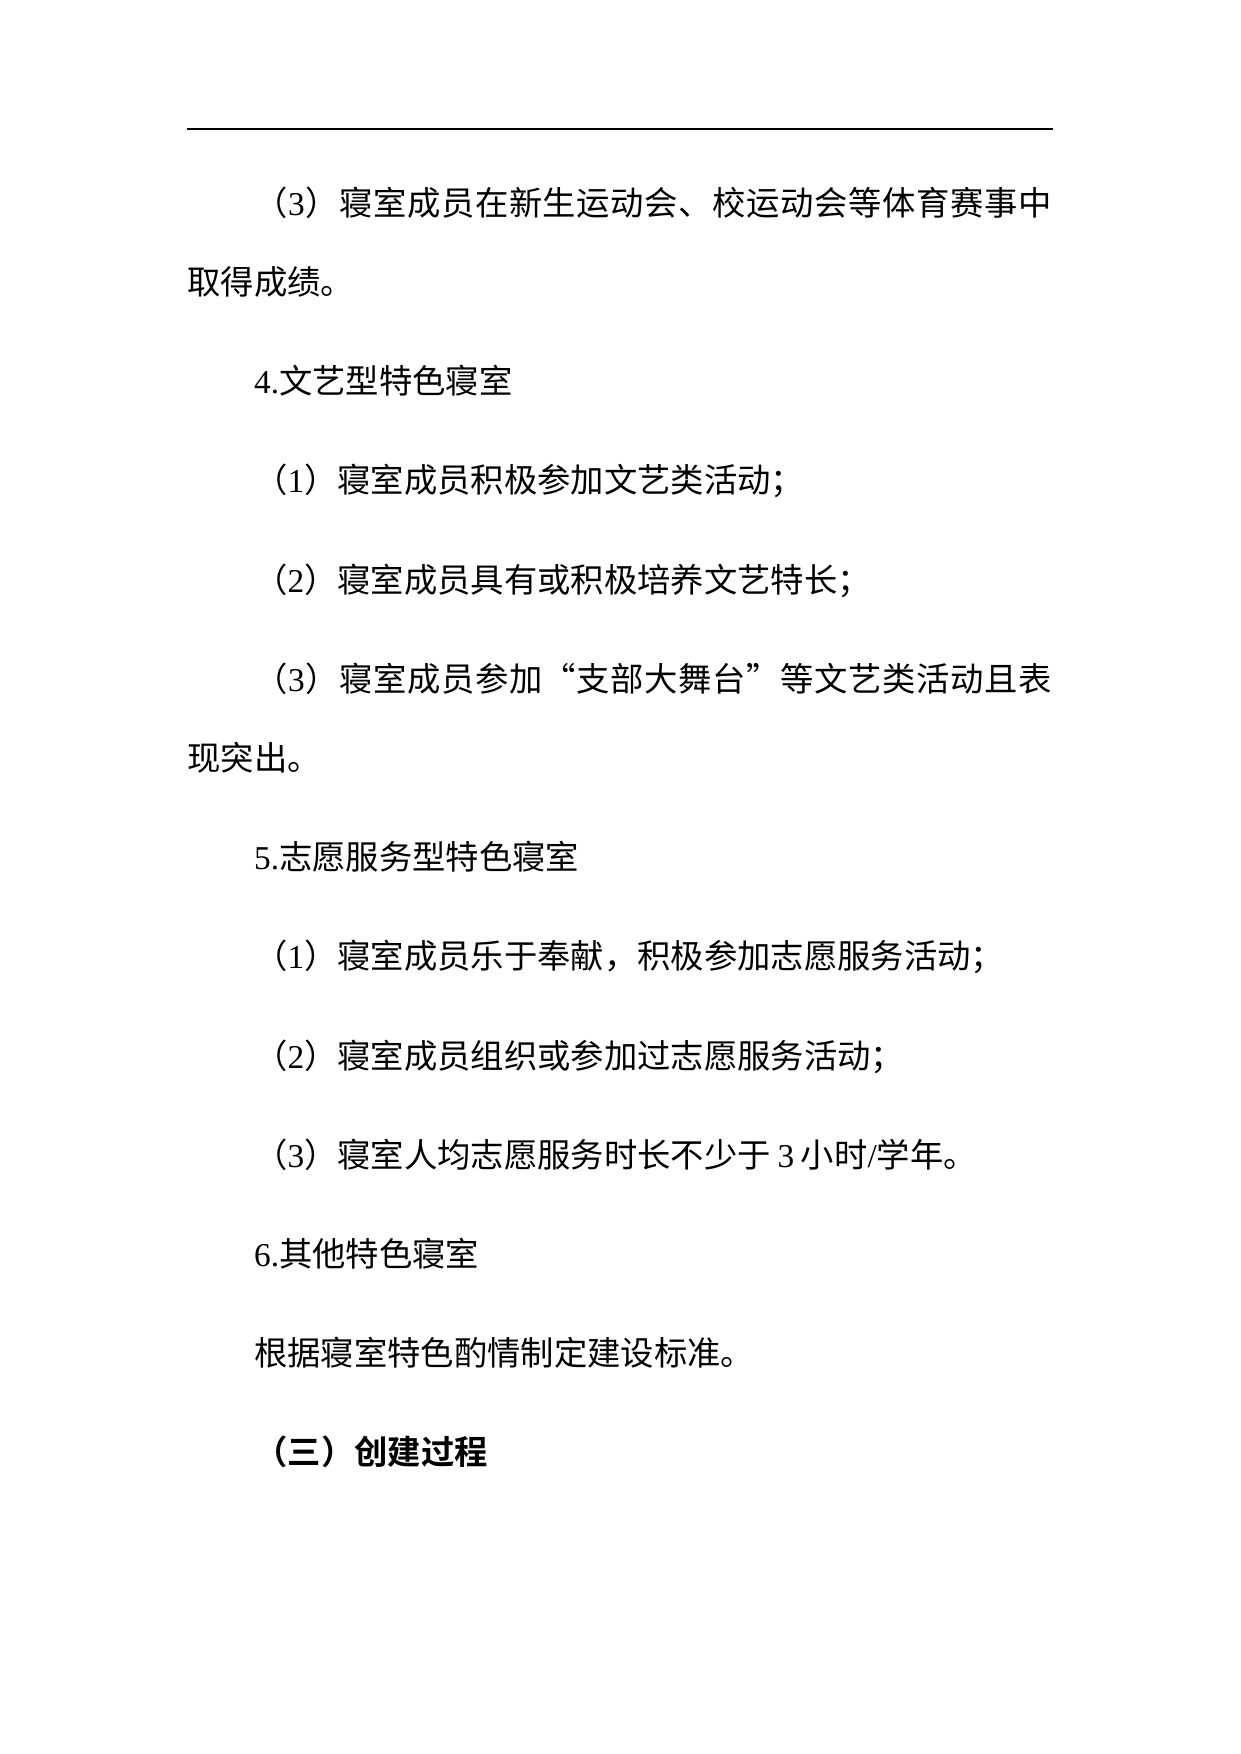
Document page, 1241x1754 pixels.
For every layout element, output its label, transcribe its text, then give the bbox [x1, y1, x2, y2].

text 6.其他特色寝室 [187, 1212, 1053, 1292]
text 5.志愿服务型特色寝室 [187, 816, 1053, 895]
text （3）寝室人均志愿服务时长不少于3小时/学年。 [187, 1113, 1053, 1192]
text （三）创建过程 [187, 1411, 1053, 1490]
text （2）寝室成员组织或参加过志愿服务活动； [187, 1014, 1053, 1093]
text （2）寝室成员具有或积极培养文艺特长； [187, 538, 1053, 617]
text 4.文艺型特色寝室 [187, 339, 1053, 419]
text 根据寝室特色酌情制定建设标准。 [187, 1311, 1053, 1391]
text （1）寝室成员积极参加文艺类活动； [187, 439, 1053, 518]
text （3）寝室成员参加“支部大舞台”等文艺类活动且表现突出。 [187, 637, 1053, 796]
text （3）寝室成员在新生运动会、校运动会等体育赛事中取得成绩。 [187, 161, 1053, 320]
text （1）寝室成员乐于奉献，积极参加志愿服务活动； [187, 915, 1053, 994]
